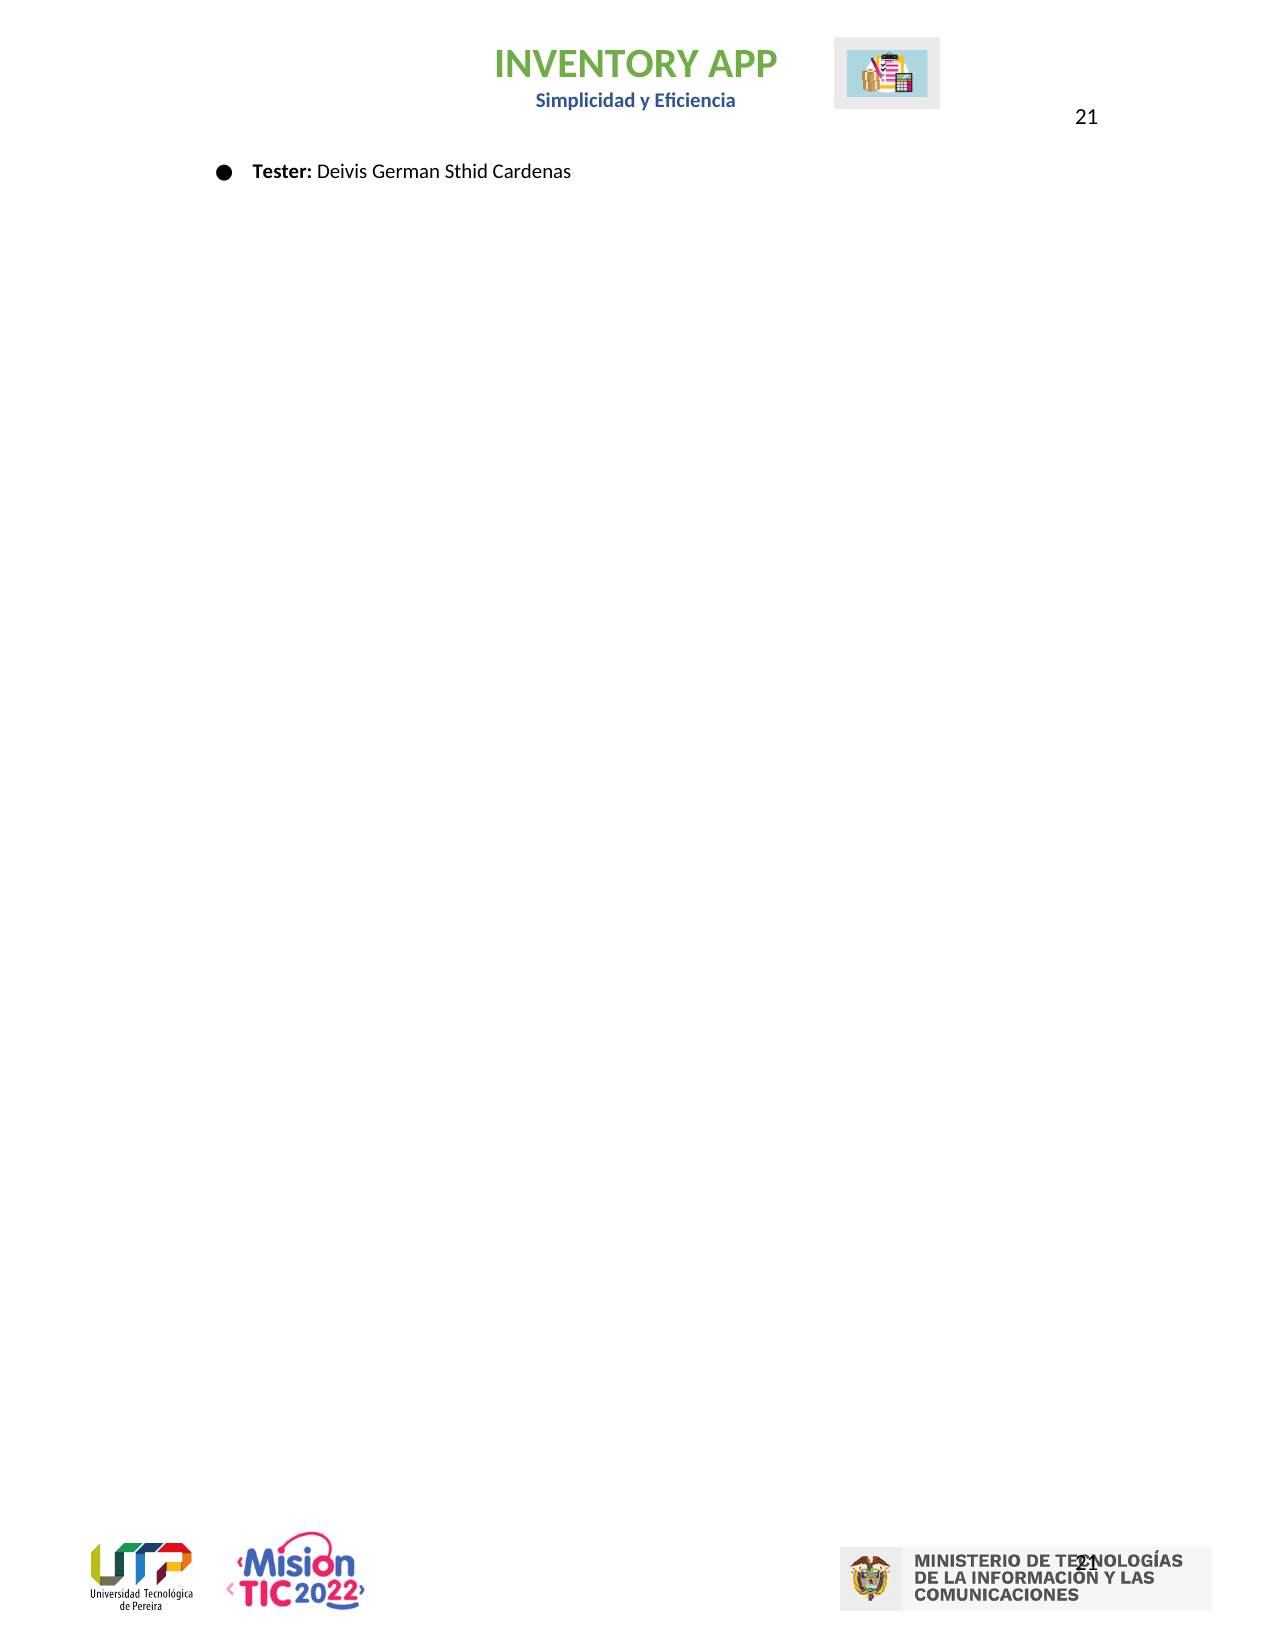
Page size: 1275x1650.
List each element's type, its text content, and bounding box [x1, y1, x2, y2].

picture [839, 1547, 1212, 1611]
picture [88, 1542, 195, 1611]
picture [847, 50, 928, 97]
picture [223, 1527, 371, 1624]
list Tester: Deivis German Sthid Cardenas [215, 148, 1098, 190]
